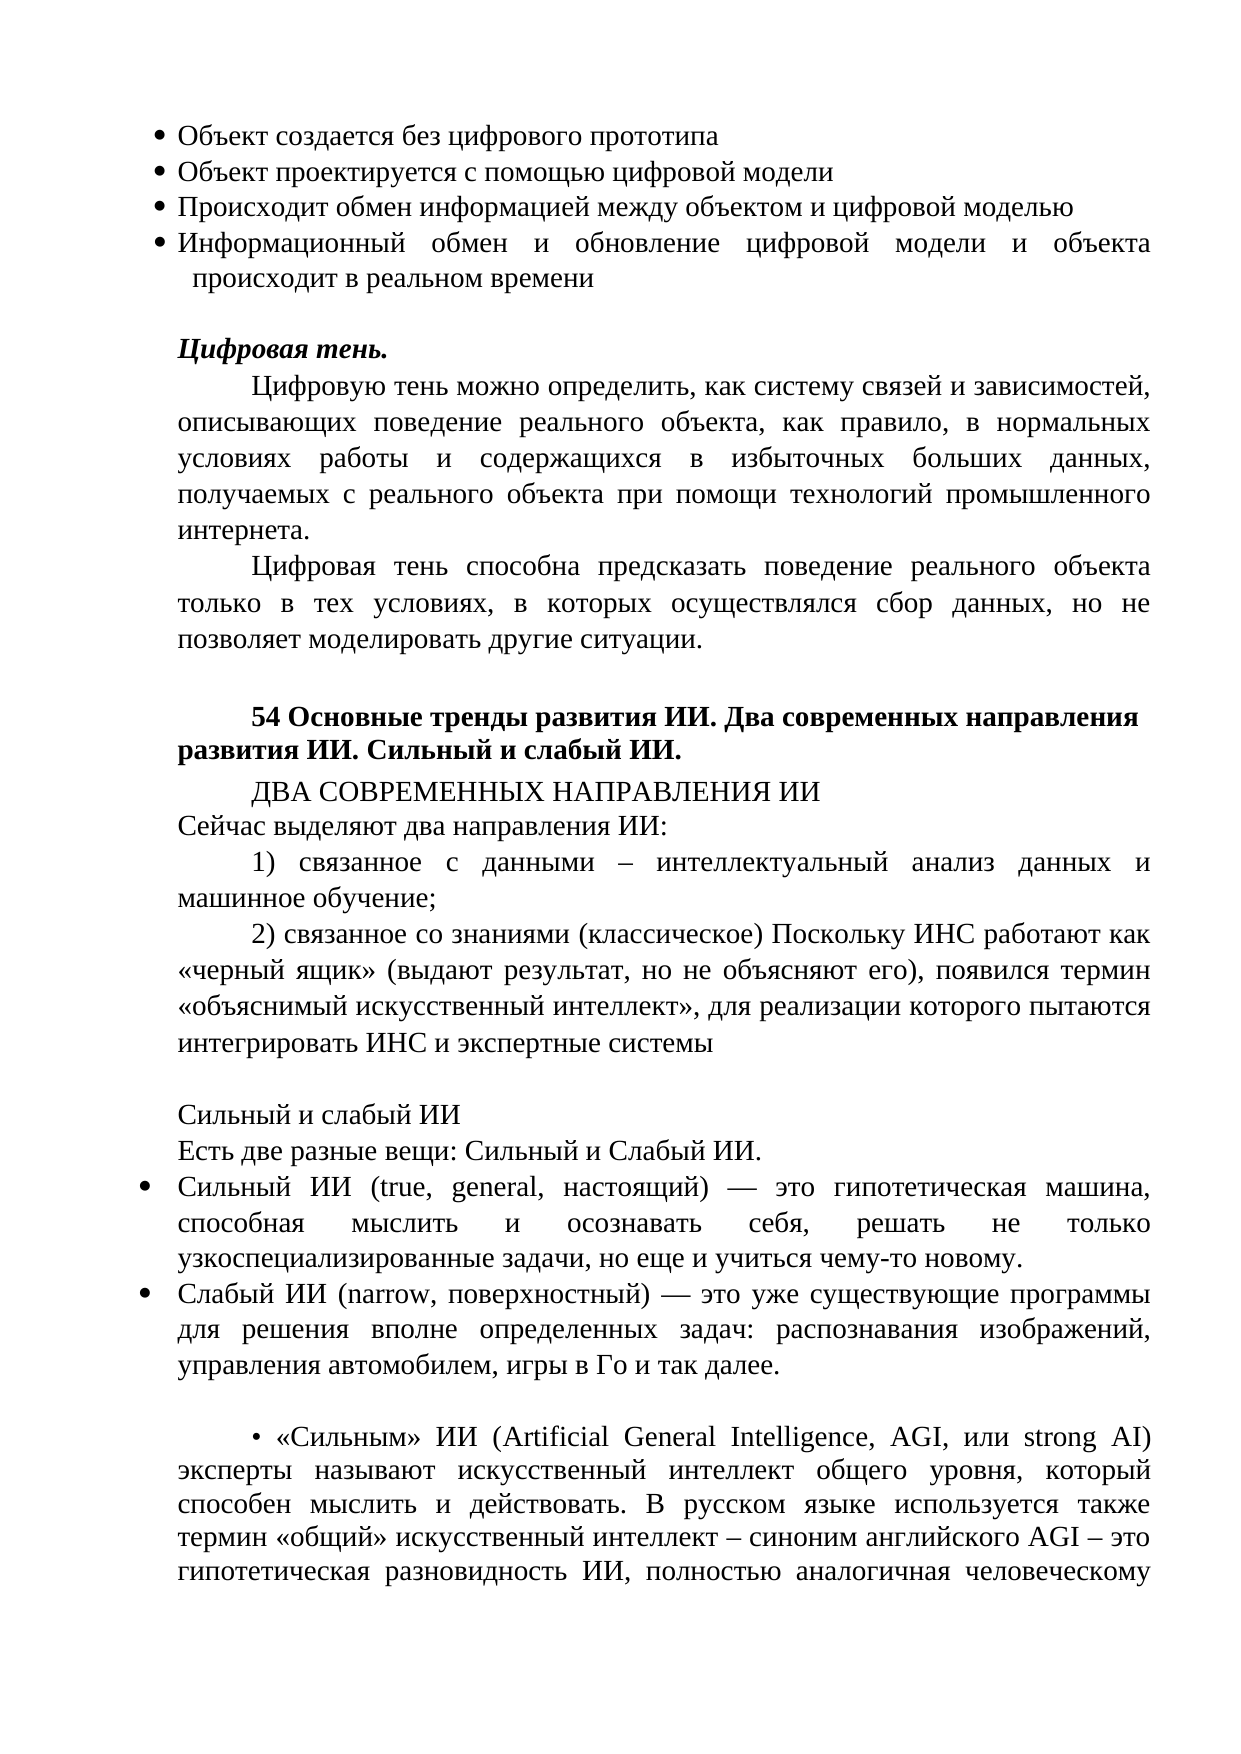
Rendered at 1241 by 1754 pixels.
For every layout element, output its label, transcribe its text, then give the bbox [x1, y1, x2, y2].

list Объект создается без цифрового прототипа [154, 118, 1152, 152]
text 1) связанное с данными – интеллектуальный анализ данных и машинное обучение; [177, 844, 1152, 914]
text 2) связанное со знаниями (классическое) Поскольку ИНС работают как «черный ящик» (выдают результат, но не объясняют его), появился термин «объяснимый искусственный интеллект», для реализации которого пытаются интегрировать ИНС и экспертные системы [177, 916, 1152, 1058]
list Сильный ИИ (true, general, настоящий) — это гипотетическая машина, способная мыслить и осознавать себя, решать не только узкоспециализированные задачи, но еще и учиться чему-то новому. [140, 1169, 1152, 1274]
text ДВА СОВРЕМЕННЫХ НАПРАВЛЕНИЯ ИИ [177, 774, 1152, 808]
text Сильный и слабый ИИ [177, 1097, 1152, 1131]
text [177, 1419, 1152, 1586]
list Объект проектируется с помощью цифровой модели [154, 154, 1152, 187]
list Есть две разные вещи: Сильный и Слабый ИИ. [177, 1133, 1152, 1167]
list Информационный обмен и обновление цифровой модели и объекта происходит в реальном времени [155, 225, 1152, 294]
text Цифровая тень. [177, 332, 1152, 365]
list Слабый ИИ (narrow, поверхностный) — это уже существующие программы для решения вполне определенных задач: распознавания изображений, управления автомобилем, игры в Го и так далее. [140, 1276, 1152, 1381]
text Сейчас выделяют два направления ИИ: [177, 808, 1152, 841]
text Цифровую тень можно определить, как систему связей и зависимостей, описывающих поведение реального объекта, как правило, в нормальных условиях работы и содержащихся в избыточных больших данных, получаемых с реального объекта при помощи технологий промышленного интернета. [177, 368, 1152, 546]
text 54 Основные тренды развития ИИ. Два современных направления развития ИИ. Сильный и слабый ИИ. [177, 699, 1152, 766]
list Происходит обмен информацией между объектом и цифровой моделью [154, 189, 1152, 223]
text Цифровая тень способна предсказать поведение реального объекта только в тех условиях, в которых осуществлялся сбор данных, но не позволяет моделировать другие ситуации. [177, 548, 1152, 654]
